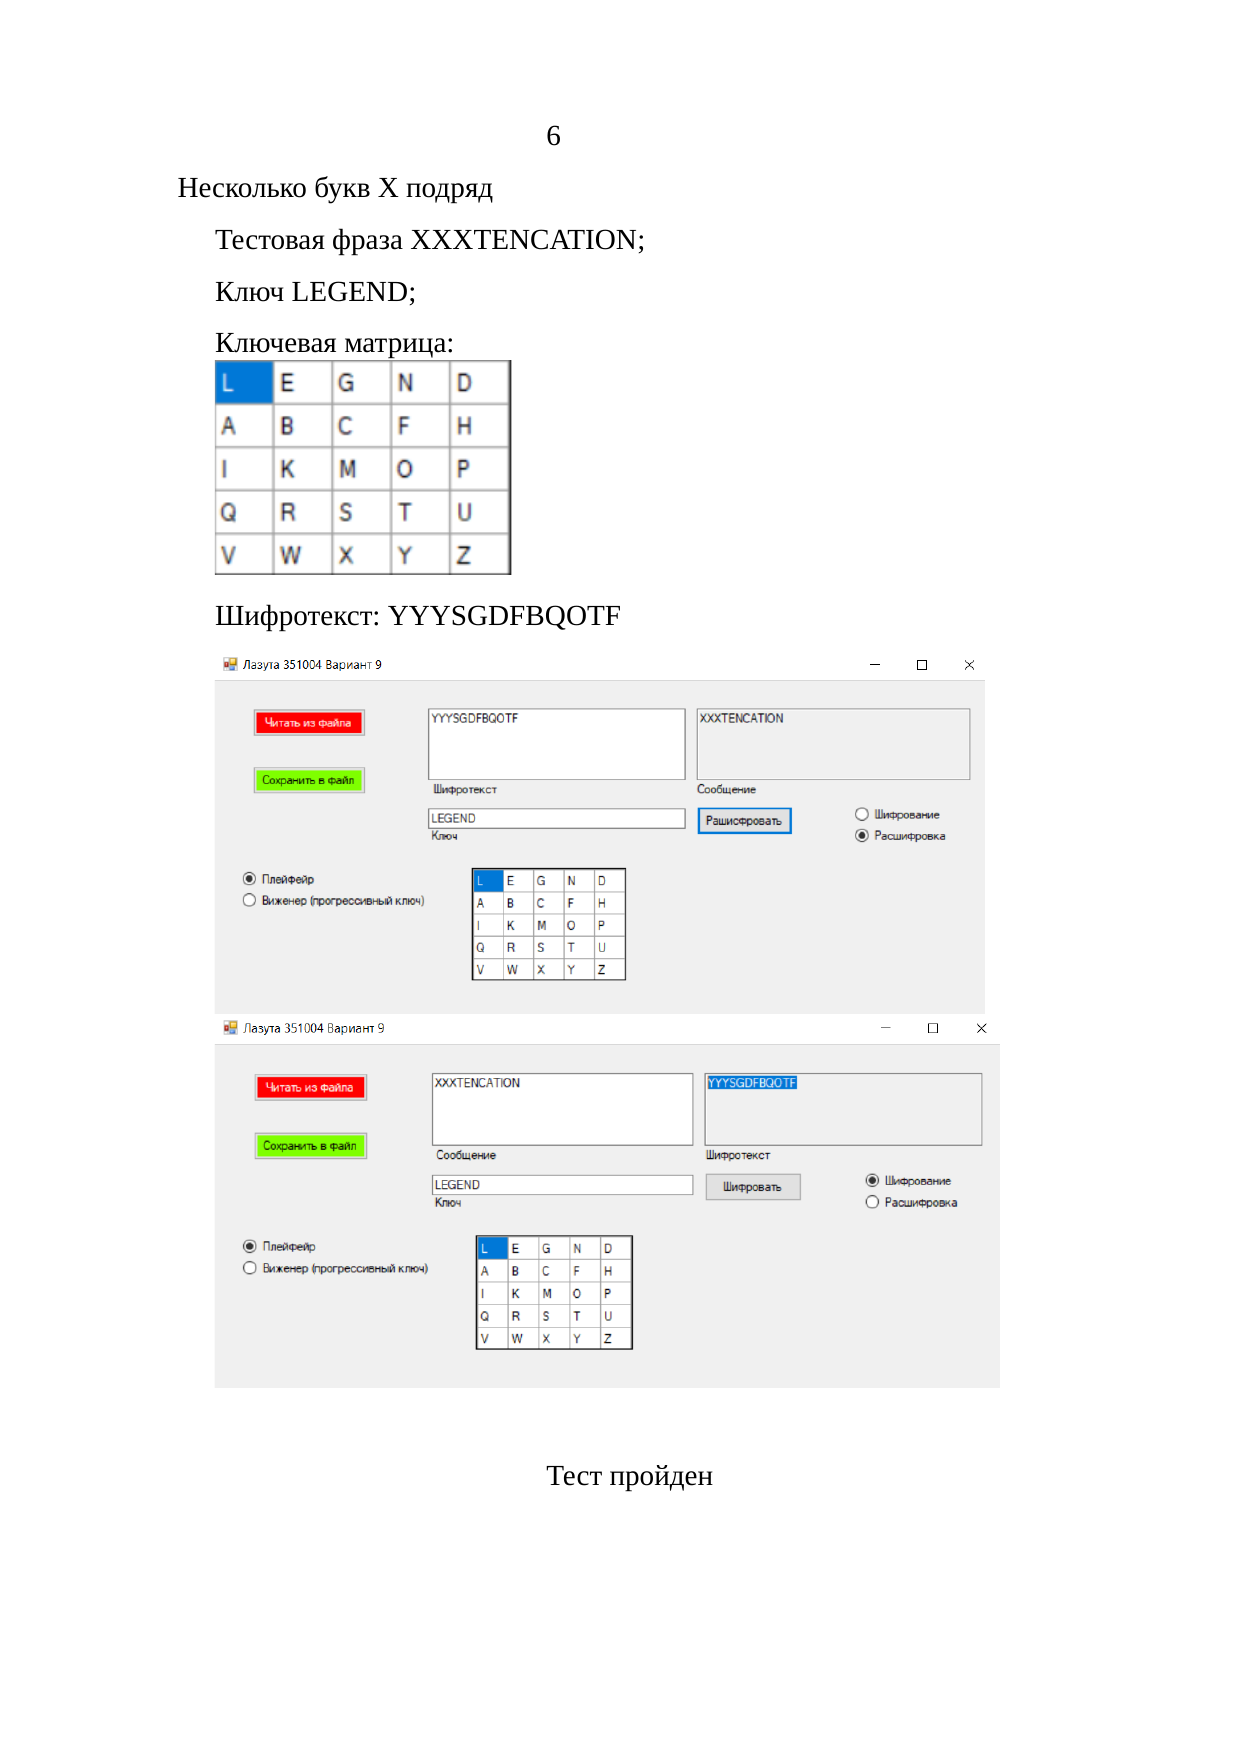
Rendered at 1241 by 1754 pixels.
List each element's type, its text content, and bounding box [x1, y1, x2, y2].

text Ключ LEGEND; [215, 274, 1152, 307]
picture [214, 1015, 1000, 1388]
picture [214, 650, 985, 1014]
text Тестовая фраза XXXTENCATION; [215, 222, 1152, 255]
text Несколько букв Х подряд [177, 170, 1152, 203]
picture [214, 360, 512, 575]
text 6 [472, 118, 1152, 152]
text Тест пройден [177, 1458, 1152, 1491]
text Шифротекст: YYYSGDFBQOTF [215, 598, 1152, 632]
